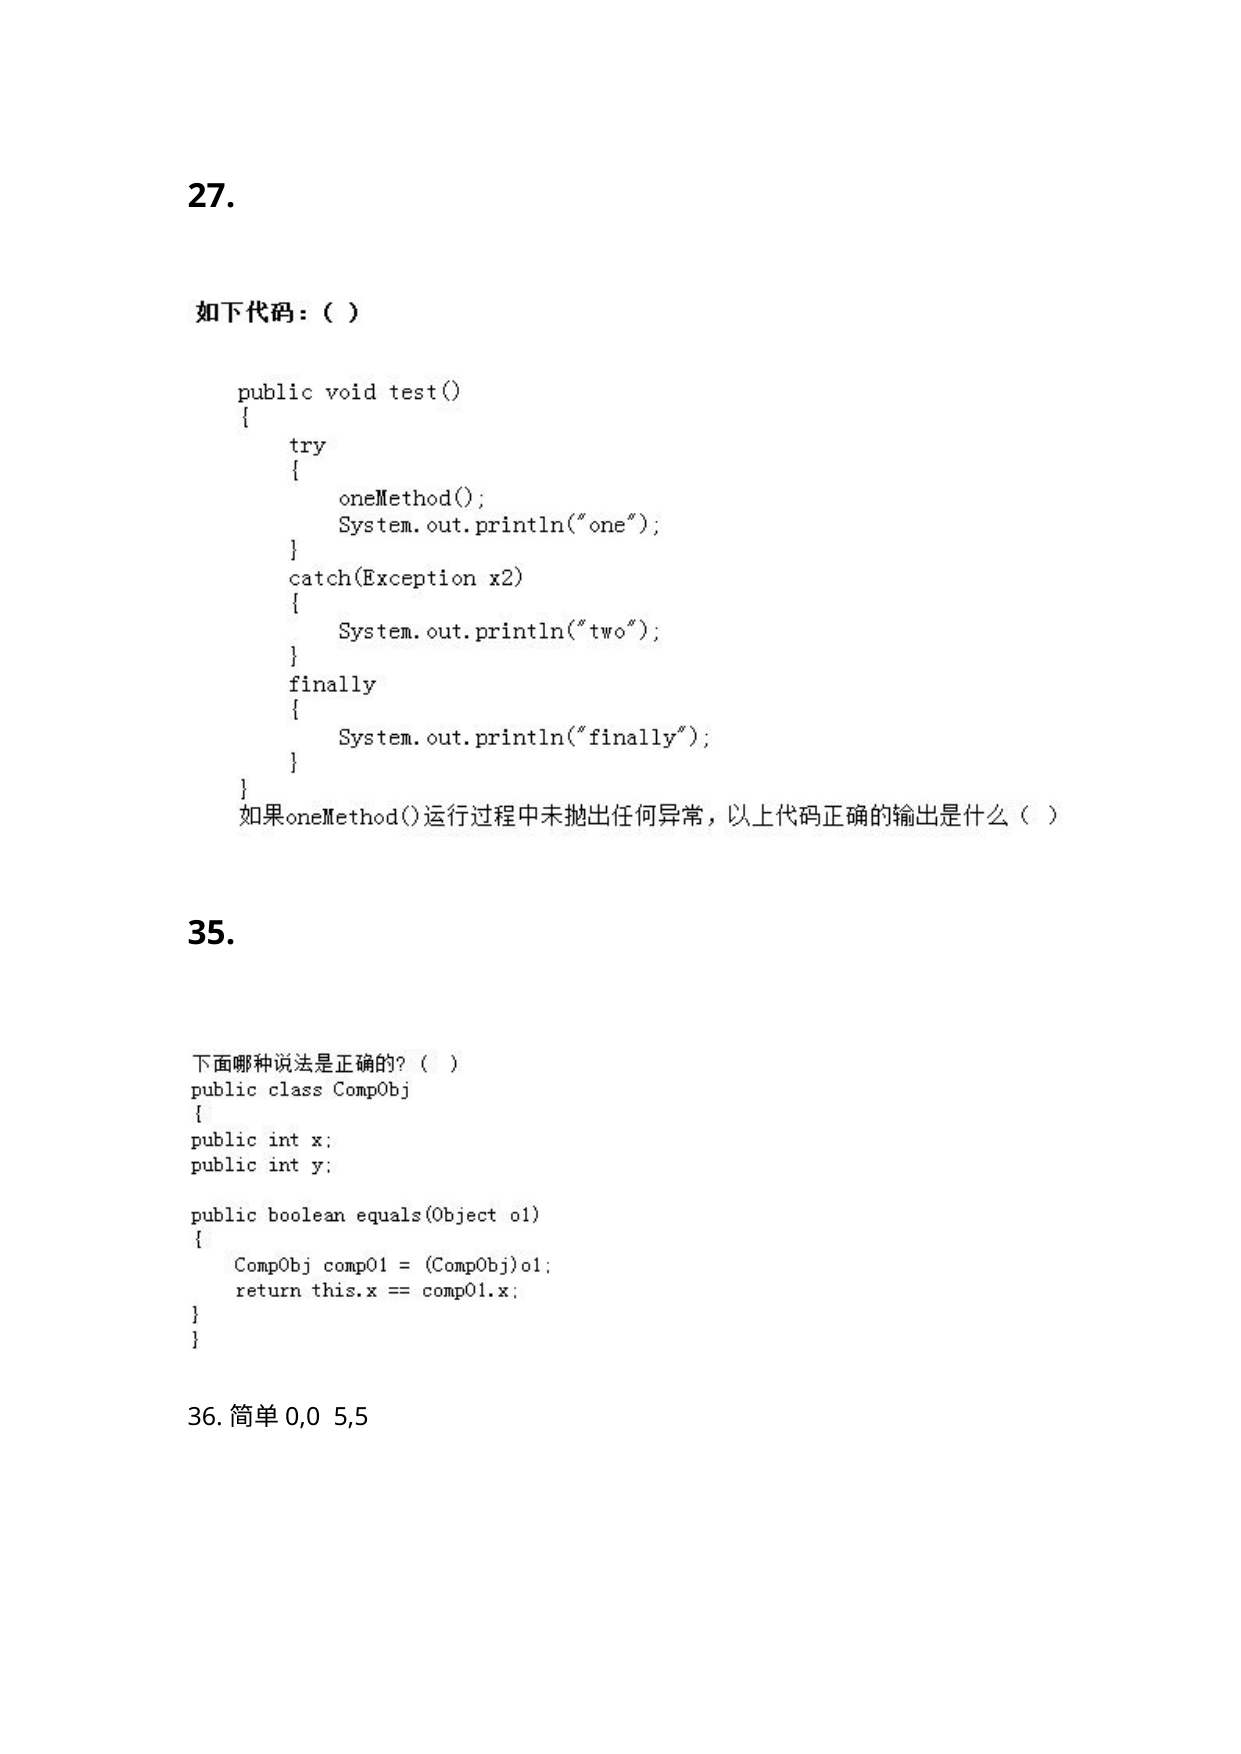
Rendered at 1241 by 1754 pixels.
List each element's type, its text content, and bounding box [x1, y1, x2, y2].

subtitle 27. [187, 162, 1053, 227]
subtitle 35. [187, 899, 1053, 964]
picture [187, 287, 1111, 845]
list 简单 0,0 5,5 [187, 1382, 1053, 1447]
picture [187, 1024, 571, 1355]
